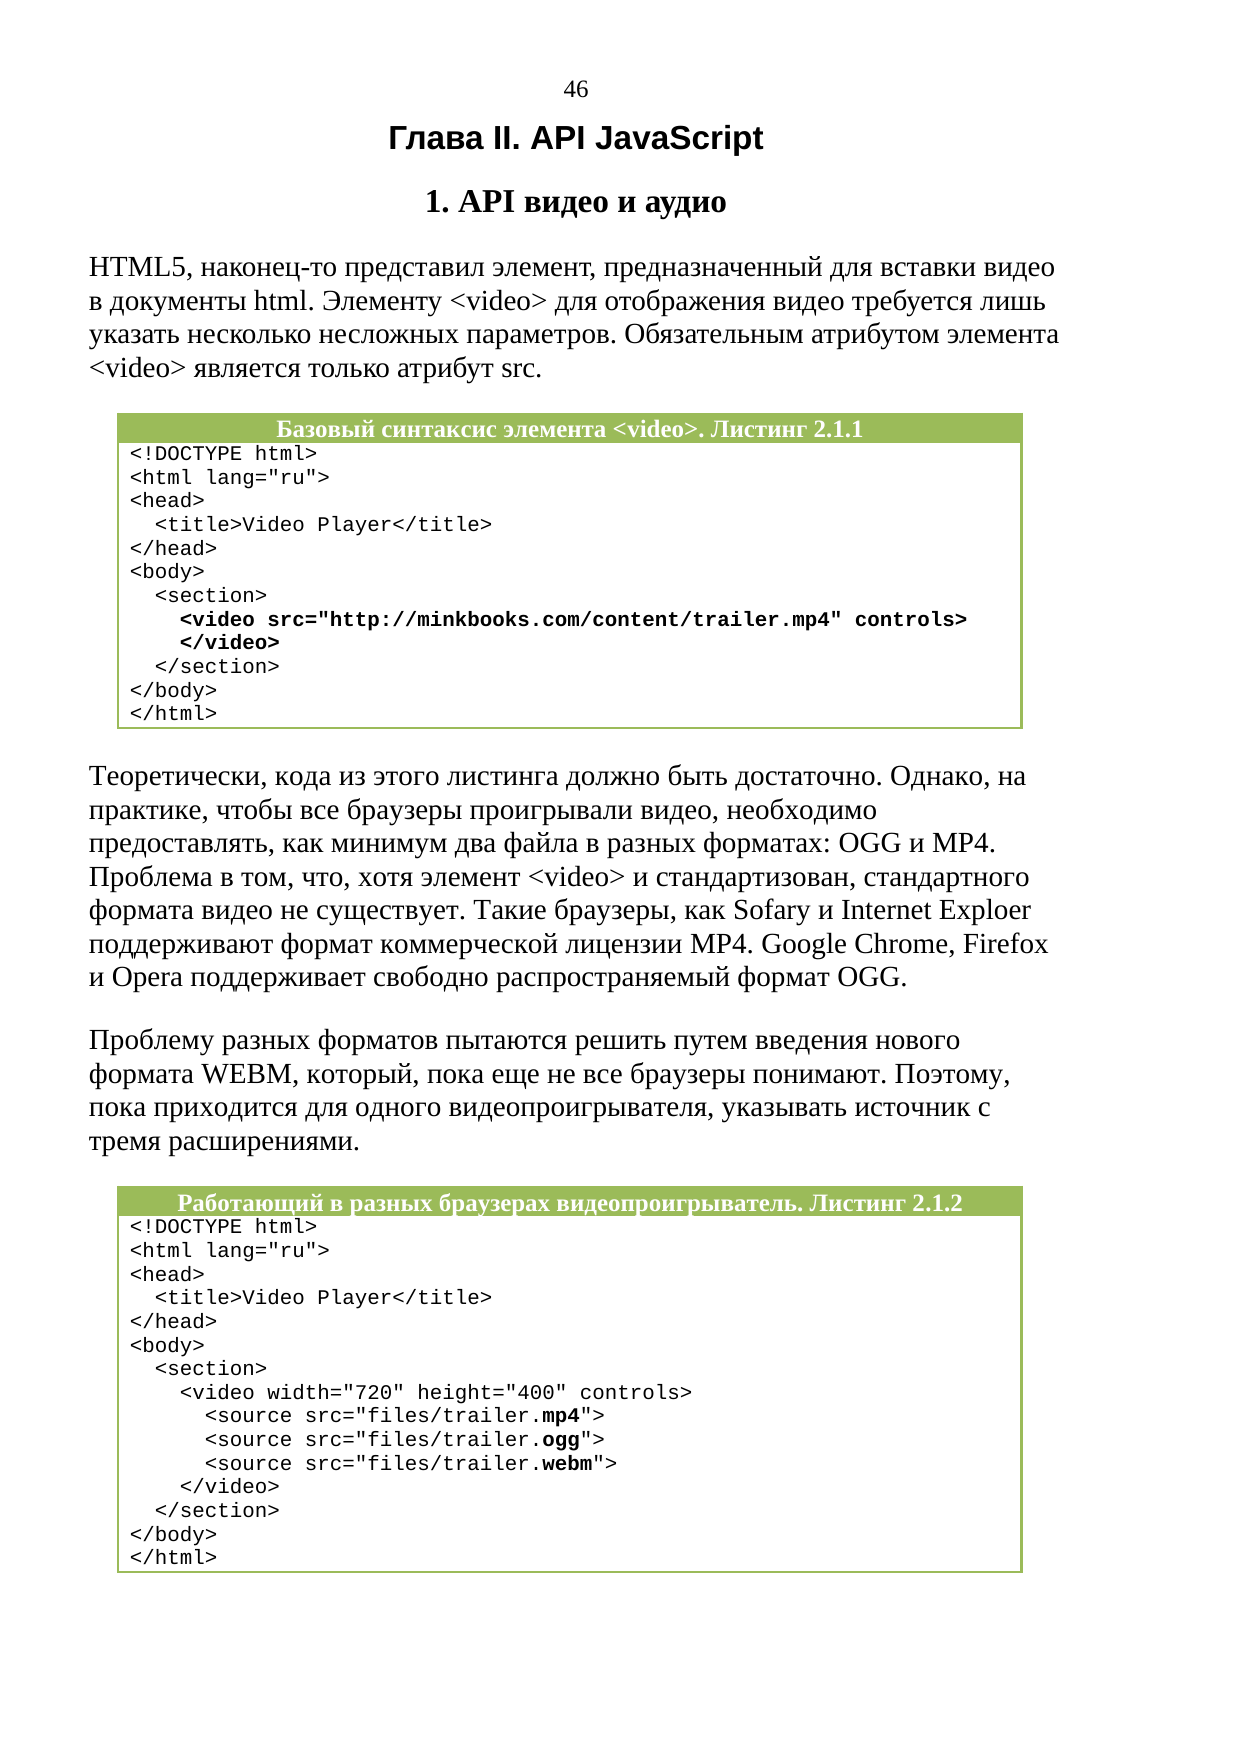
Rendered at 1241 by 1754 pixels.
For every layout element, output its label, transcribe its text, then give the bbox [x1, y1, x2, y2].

subtitle Глава II. API JavaScript [89, 118, 1063, 157]
table_header Базовый синтаксис элемента <video>. Листинг 2.1.1 [119, 415, 1020, 443]
subtitle 1. API видео и аудио [89, 182, 1063, 220]
text HTML5, наконец-то представил элемент, предназначенный для вставки видео в документы html. Элементу <video> для отображения видео требуется лишь указать несколько несложных параметров. Обязательным атрибутом элемента <video> является только атрибут src. [89, 249, 1063, 383]
table_header Работающий в разных браузерах видеопроигрыватель. Листинг 2.1.2 [119, 1188, 1020, 1216]
text Теоретически, кода из этого листинга должно быть достаточно. Однако, на практике, чтобы все браузеры проигрывали видео, необходимо предоставлять, как минимум два файла в разных форматах: OGG и MP4. Проблема в том, что, хотя элемент <video> и стандартизован, стандартного формата видео не существует. Такие браузеры, как Sofary и Internet Exploer поддерживают формат коммерческой лицензии MP4. Google Chrome, Firefox и Opera поддерживает свободно распространяемый формат OGG. [89, 758, 1063, 993]
table_cell <!DOCTYPE html> <html lang="ru"> <head> <title>Video Player</title> </head> <body> <section> <video src="http://minkbooks.com/content/trailer.mp4" controls> </video> </section> </body> </html> [119, 443, 1020, 727]
table_cell <!DOCTYPE html> <html lang="ru"> <head> <title>Video Player</title> </head> <body> <section> <video width="720" height="400" controls> <source src="files/trailer.mp4"> <source src="files/trailer.ogg"> <source src="files/trailer.webm"> </video> </section> </body> </html> [119, 1216, 1020, 1571]
text Проблему разных форматов пытаются решить путем введения нового формата WEBM, который, пока еще не все браузеры понимают. Поэтому, пока приходится для одного видеопроигрывателя, указывать источник с тремя расширениями. [89, 1022, 1063, 1156]
